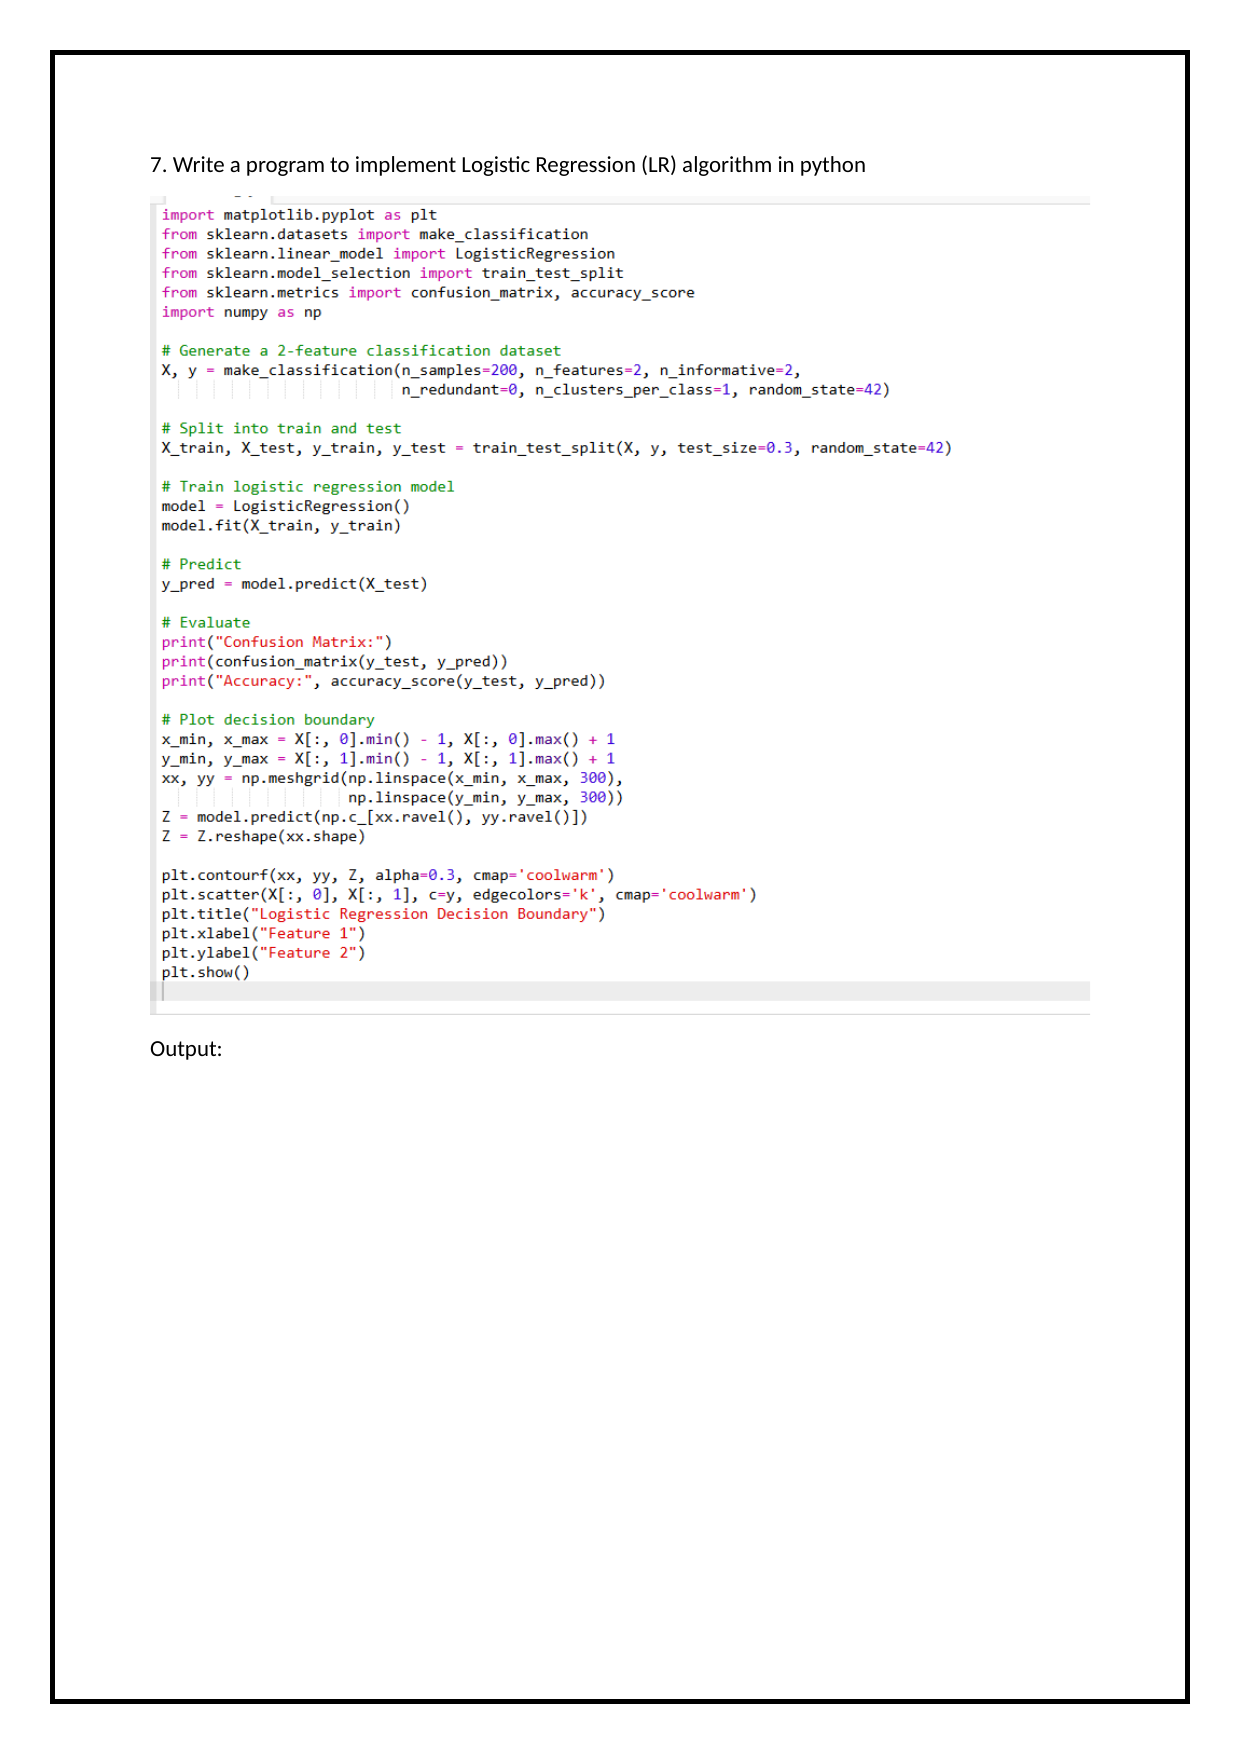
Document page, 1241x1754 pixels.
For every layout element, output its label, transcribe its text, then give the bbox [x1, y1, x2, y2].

text Output: [150, 1034, 1090, 1062]
picture [150, 196, 1091, 1016]
text 7. Write a program to implement Logistic Regression (LR) algorithm in python [150, 150, 1090, 178]
